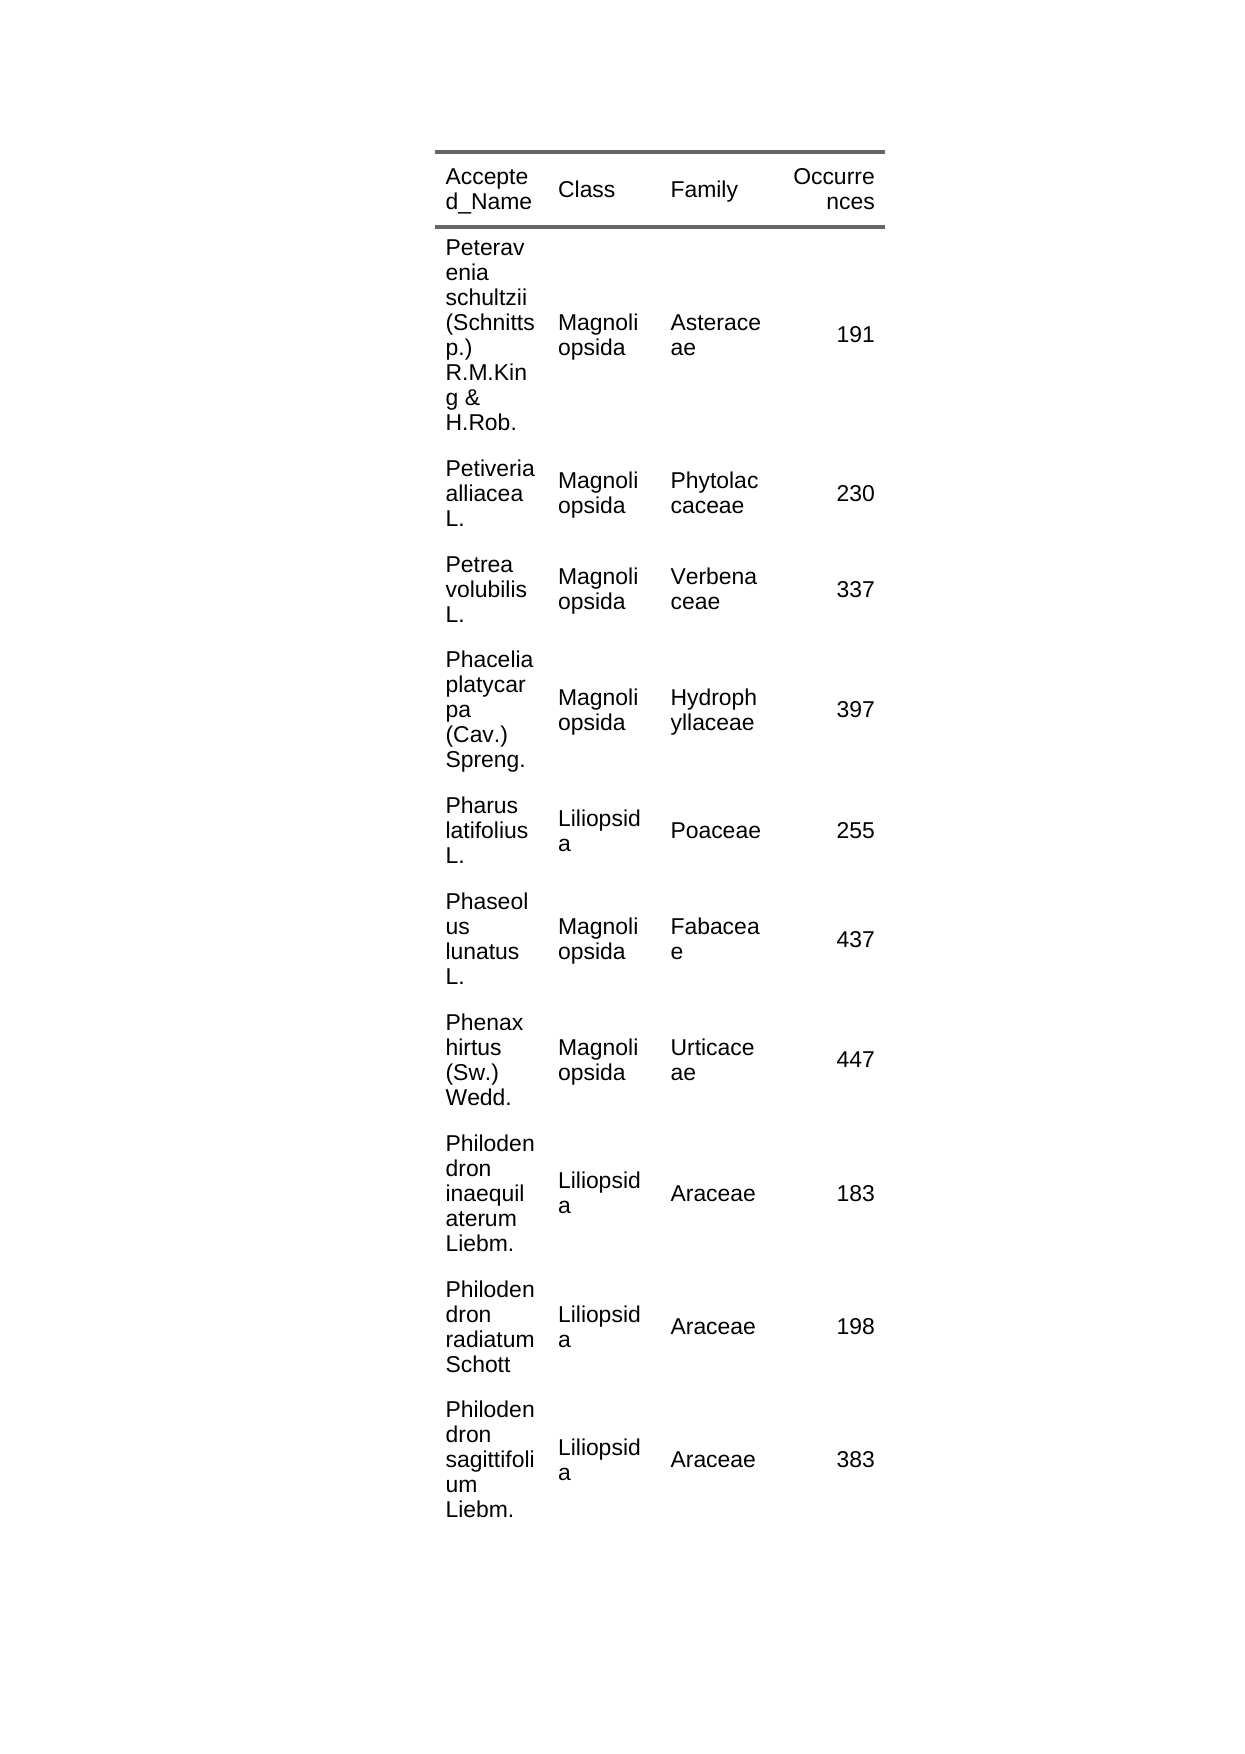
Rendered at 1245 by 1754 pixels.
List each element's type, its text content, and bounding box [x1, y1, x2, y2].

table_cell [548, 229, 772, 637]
table_header Family [660, 154, 772, 225]
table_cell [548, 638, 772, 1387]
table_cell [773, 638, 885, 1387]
table_header Occurrences [773, 154, 885, 225]
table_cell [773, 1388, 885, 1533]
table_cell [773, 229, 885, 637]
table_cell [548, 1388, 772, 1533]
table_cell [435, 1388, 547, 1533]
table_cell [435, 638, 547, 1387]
table_header Accepted_Name [435, 154, 547, 225]
table_header Class [548, 154, 660, 225]
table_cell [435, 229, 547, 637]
